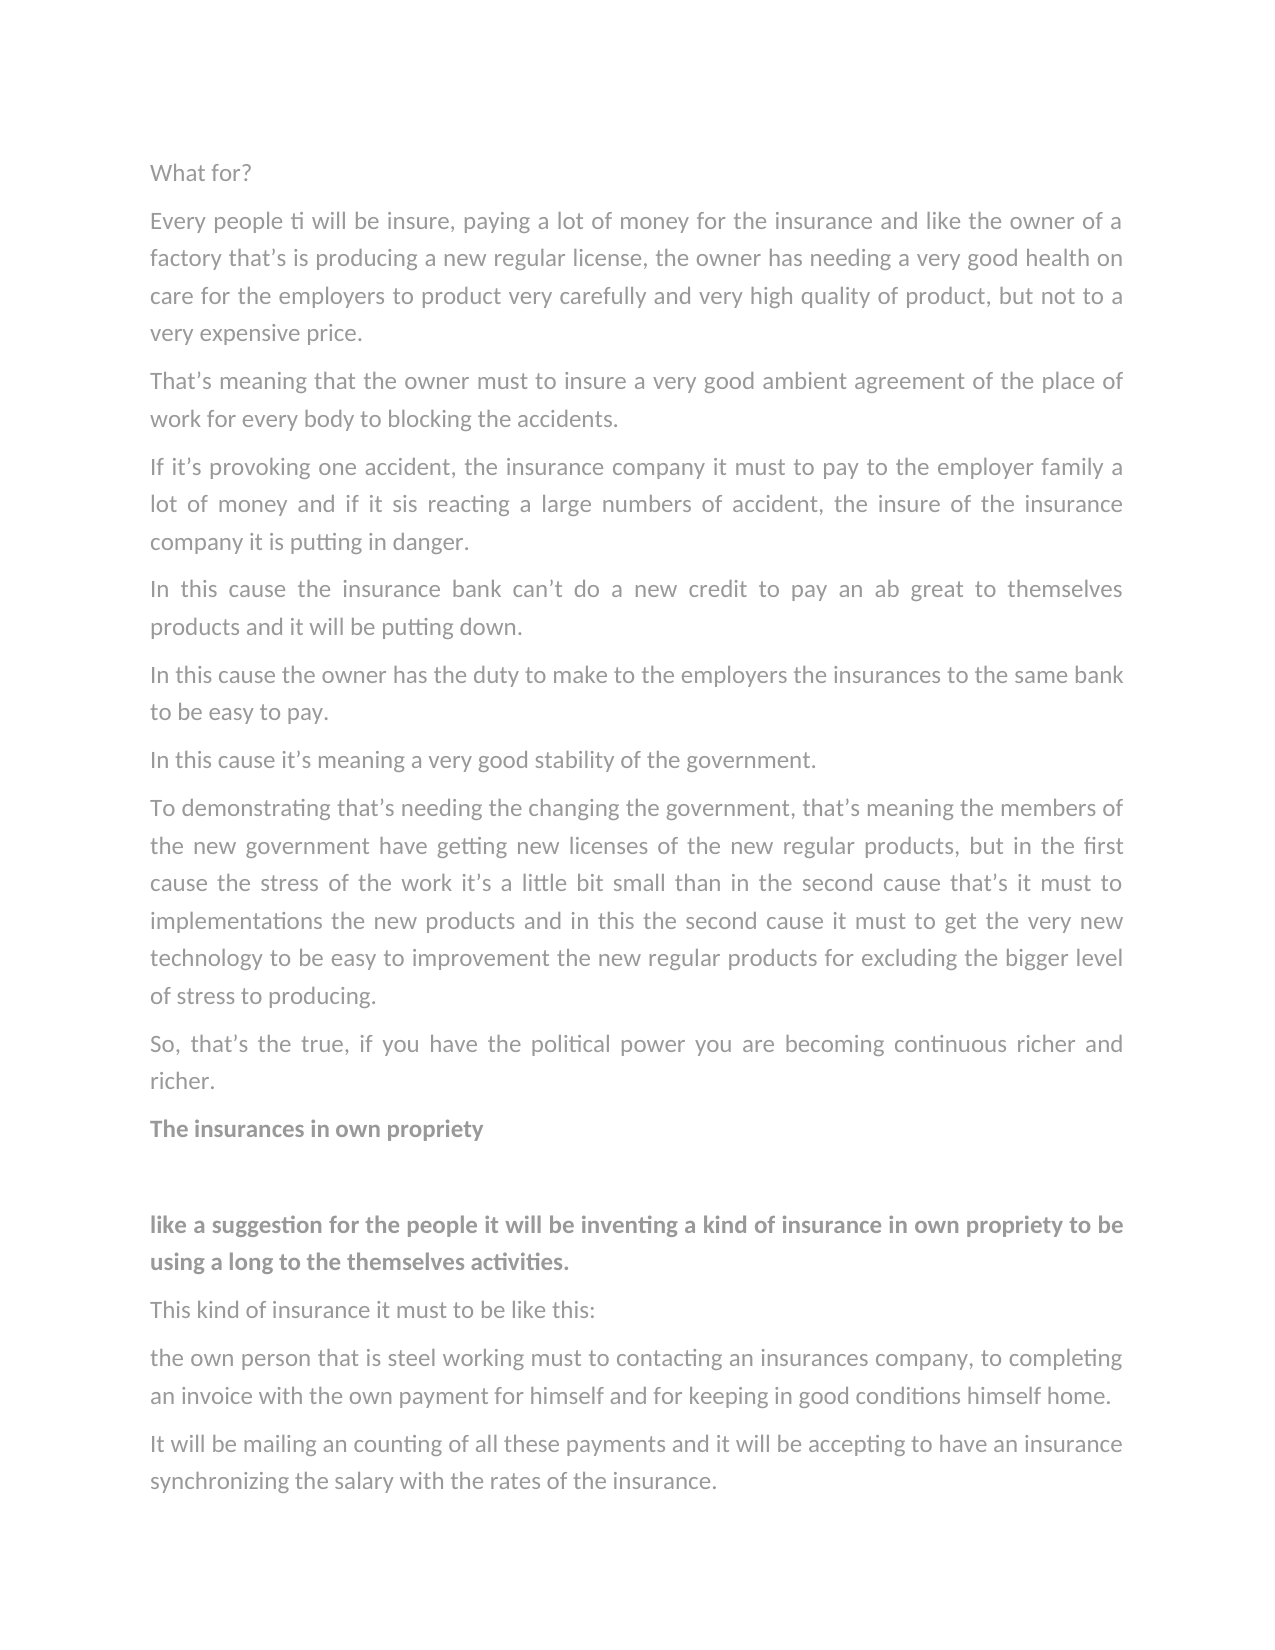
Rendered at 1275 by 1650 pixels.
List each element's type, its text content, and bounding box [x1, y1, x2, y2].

text In this cause it’s meaning a very good stability of the government. [150, 737, 1125, 775]
text It will be mailing an counting of all these payments and it will be accepting to have an insurance synchronizing the salary with the rates of the insurance. [150, 1421, 1125, 1496]
text the own person that is steel working must to contacting an insurances company, to completing an invoice with the own payment for himself and for keeping in good conditions himself home. [150, 1335, 1125, 1410]
text So, that’s the true, if you have the political power you are becoming continuous richer and richer. [150, 1021, 1125, 1096]
text That’s meaning that the owner must to insure a very good ambient agreement of the place of work for every body to blocking the accidents. [150, 358, 1125, 433]
text The insurances in own propriety [150, 1106, 1125, 1144]
text This kind of insurance it must to be like this: [150, 1287, 1125, 1325]
text Every people ti will be insure, paying a lot of money for the insurance and like the owner of a factory that’s is producing a new regular license, the owner has needing a very good health on care for the employers to product very carefully and very high quality of product, but not to a very expensive price. [150, 198, 1125, 348]
text If it’s provoking one accident, the insurance company it must to pay to the employer family a lot of money and if it sis reacting a large numbers of accident, the insure of the insurance company it is putting in danger. [150, 444, 1125, 556]
text like a suggestion for the people it will be inventing a kind of insurance in own propriety to be using a long to the themselves activities. [150, 1202, 1125, 1277]
text To demonstrating that’s needing the changing the government, that’s meaning the members of the new government have getting new licenses of the new regular products, but in the first cause the stress of the work it’s a little bit small than in the second cause that’s it must to implementations the new products and in this the second cause it must to get the very new technology to be easy to improvement the new regular products for excluding the bigger level of stress to producing. [150, 785, 1125, 1010]
text In this cause the owner has the duty to make to the employers the insurances to the same bank to be easy to pay. [150, 652, 1125, 727]
text In this cause the insurance bank can’t do a new credit to pay an ab great to themselves products and it will be putting down. [150, 567, 1125, 642]
text What for? [150, 150, 1125, 187]
